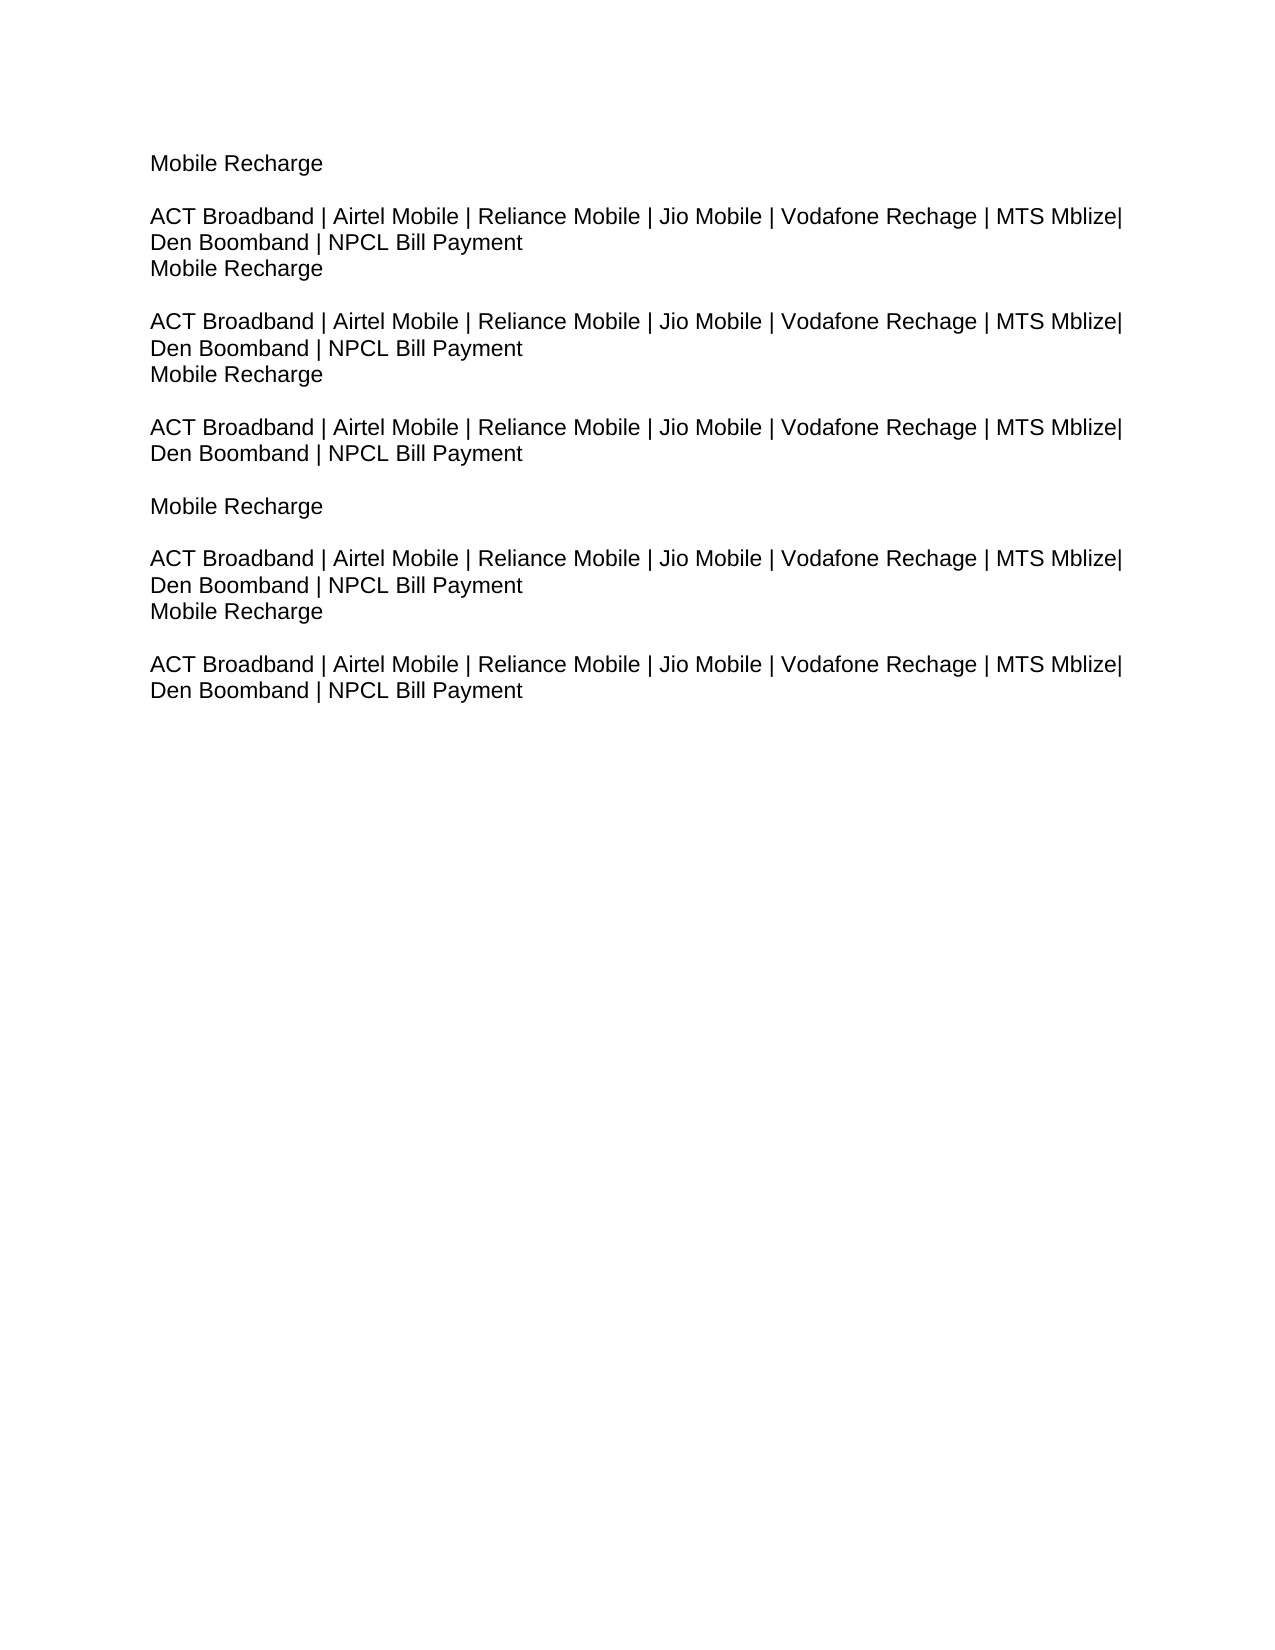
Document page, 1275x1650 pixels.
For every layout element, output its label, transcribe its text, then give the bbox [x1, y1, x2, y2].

text ACT Broadband | Airtel Mobile | Reliance Mobile | Jio Mobile | Vodafone Rechage | MTS Mblize| Den Boomband | NPCL Bill Payment [150, 545, 1125, 598]
text ACT Broadband | Airtel Mobile | Reliance Mobile | Jio Mobile | Vodafone Rechage | MTS Mblize| Den Boomband | NPCL Bill Payment [150, 308, 1125, 361]
text ACT Broadband | Airtel Mobile | Reliance Mobile | Jio Mobile | Vodafone Rechage | MTS Mblize| Den Boomband | NPCL Bill Payment [150, 413, 1125, 466]
text Mobile Recharge [150, 150, 1125, 176]
text Mobile Recharge [150, 493, 1125, 519]
text Mobile Recharge [150, 361, 1125, 387]
text Mobile Recharge [150, 255, 1125, 282]
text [150, 203, 1125, 255]
text Mobile Recharge [150, 598, 1125, 624]
text ACT Broadband | Airtel Mobile | Reliance Mobile | Jio Mobile | Vodafone Rechage | MTS Mblize| Den Boomband | NPCL Bill Payment [150, 651, 1125, 703]
